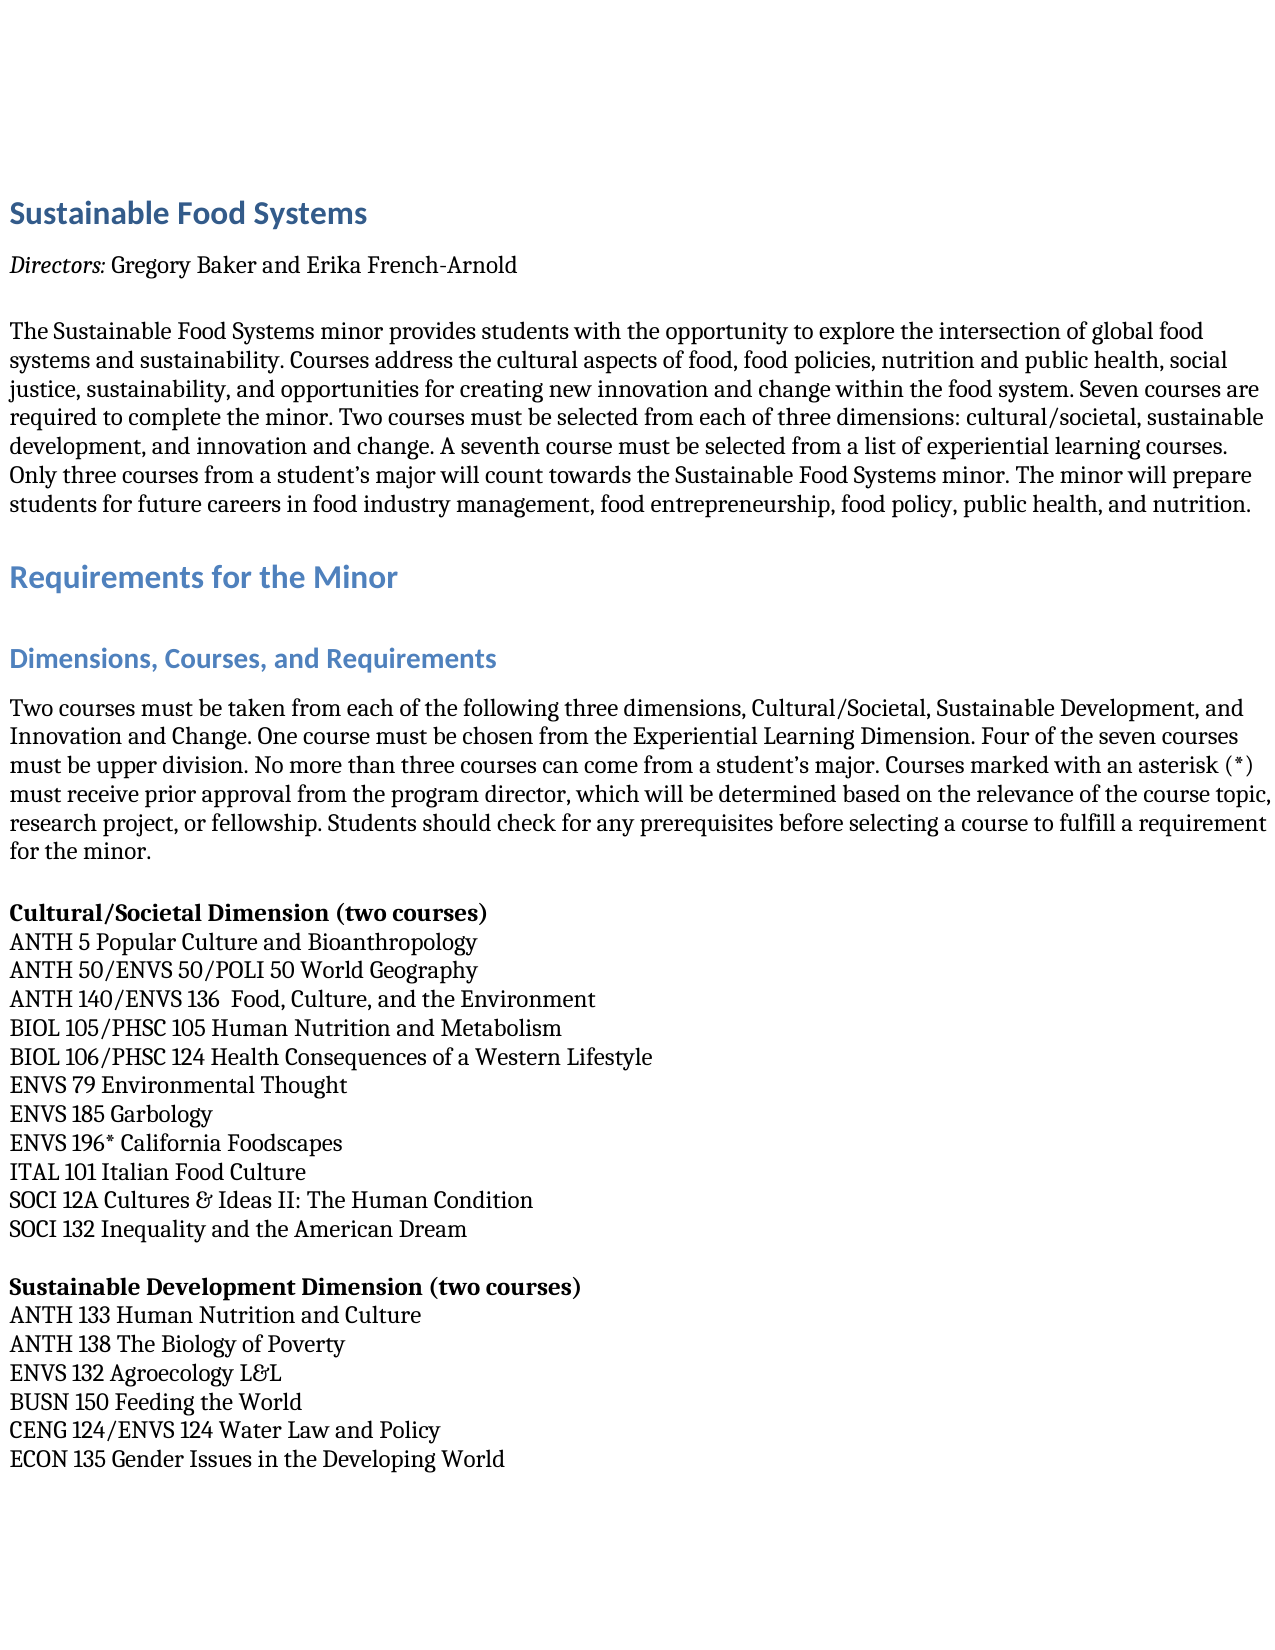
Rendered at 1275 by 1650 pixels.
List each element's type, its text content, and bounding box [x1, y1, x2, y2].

text ECON 135 Gender Issues in the Developing World [9, 1445, 1275, 1474]
subtitle Dimensions, Courses, and Requirements [9, 640, 1275, 676]
text ITAL 101 Italian Food Culture [9, 1158, 1275, 1186]
text Two courses must be taken from each of the following three dimensions, Cultural/Societal, Sustainable Development, and Innovation and Change. One course must be chosen from the Experiential Learning Dimension. Four of the seven courses must be upper division. No more than three courses can come from a student’s major. Courses marked with an asterisk (*) must receive prior approval from the program director, which will be determined based on the relevance of the course topic, research project, or fellowship. Students should check for any prerequisites before selecting a course to fulfill a requirement for the minor. [9, 693, 1275, 866]
text CENG 124/ENVS 124 Water Law and Policy [9, 1416, 1275, 1445]
text ANTH 133 Human Nutrition and Culture [9, 1301, 1275, 1330]
text SOCI 12A Cultures & Ideas II: The Human Condition [9, 1186, 1275, 1215]
text Sustainable Development Dimension (two courses) [9, 1273, 1275, 1301]
subtitle Sustainable Food Systems [9, 192, 1275, 232]
text ANTH 138 The Biology of Poverty [9, 1330, 1275, 1359]
text BIOL 105/PHSC 105 Human Nutrition and Metabolism [9, 1014, 1275, 1043]
text The Sustainable Food Systems minor provides students with the opportunity to explore the intersection of global food systems and sustainability. Courses address the cultural aspects of food, food policies, nutrition and public health, social justice, sustainability, and opportunities for creating new innovation and change within the food system. Seven courses are required to complete the minor. Two courses must be selected from each of three dimensions: cultural/societal, sustainable development, and innovation and change. A seventh course must be selected from a list of experiential learning courses. Only three courses from a student’s major will count towards the Sustainable Food Systems minor. The minor will prepare students for future careers in food industry management, food entrepreneurship, food policy, public health, and nutrition. [9, 317, 1275, 518]
text ENVS 132 Agroecology L&L [9, 1359, 1275, 1388]
text ENVS 185 Garbology [9, 1100, 1275, 1129]
text SOCI 132 Inequality and the American Dream [9, 1215, 1275, 1244]
text Cultural/Societal Dimension (two courses) [9, 899, 1275, 928]
text ANTH 5 Popular Culture and Bioanthropology [9, 928, 1275, 956]
text ANTH 50/ENVS 50/POLI 50 World Geography [9, 956, 1275, 985]
text Directors: Gregory Baker and Erika French-Arnold [9, 251, 1275, 280]
text ANTH 140/ENVS 136 Food, Culture, and the Environment [9, 985, 1275, 1014]
text ENVS 79 Environmental Thought [9, 1071, 1275, 1100]
text ENVS 196* California Foodscapes [9, 1129, 1275, 1158]
subtitle Requirements for the Minor [9, 556, 1275, 596]
text BIOL 106/PHSC 124 Health Consequences of a Western Lifestyle [9, 1043, 1275, 1071]
text BUSN 150 Feeding the World [9, 1388, 1275, 1416]
